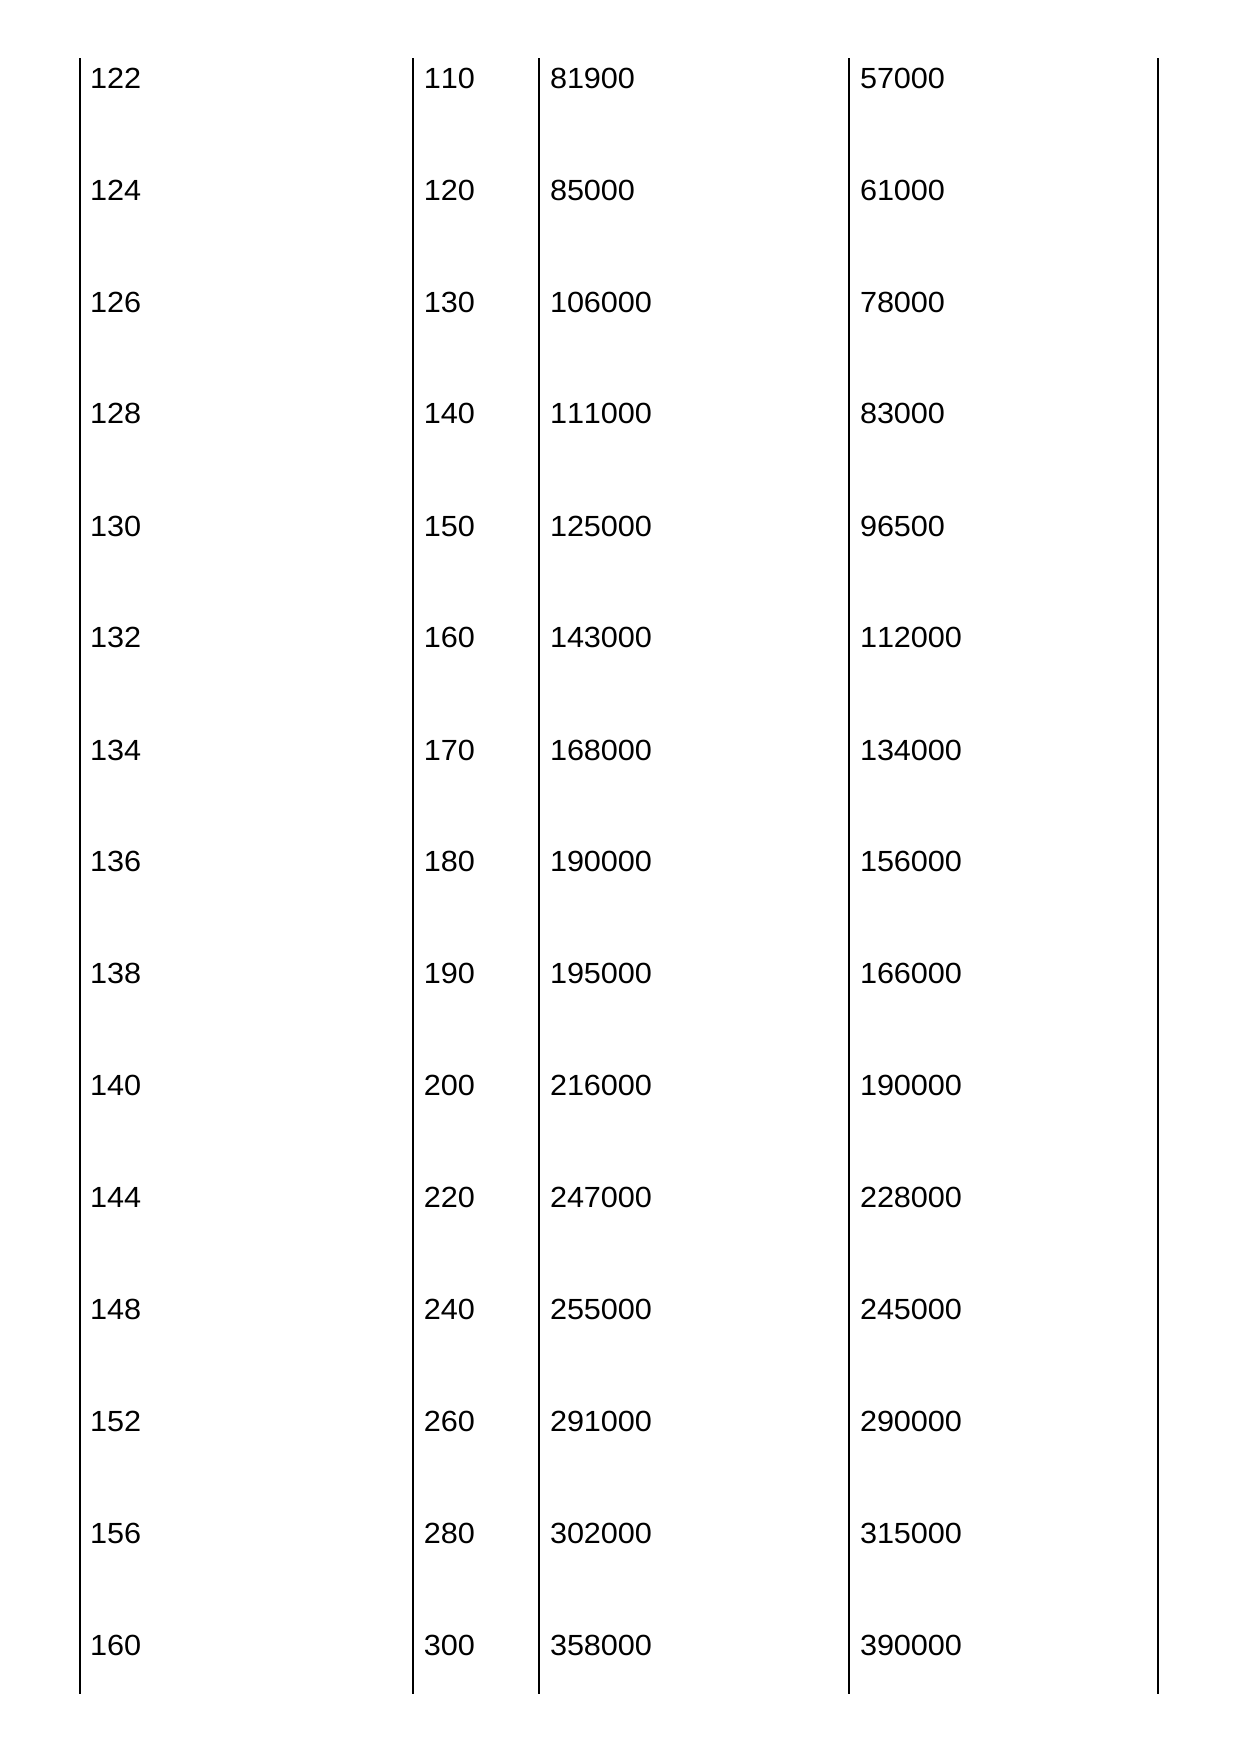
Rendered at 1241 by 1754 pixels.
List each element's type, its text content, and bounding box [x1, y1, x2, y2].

table_cell 216000 [540, 1030, 848, 1142]
table_cell 125000 [540, 470, 848, 582]
table_cell 160 [81, 1590, 412, 1694]
table_cell 200 [414, 1030, 538, 1142]
table_cell 315000 [850, 1478, 1157, 1589]
table_cell 240 [414, 1254, 538, 1366]
table_cell 260 [414, 1366, 538, 1478]
table_cell 143000 [540, 582, 848, 694]
table_cell 134 [81, 694, 412, 806]
table_cell 156 [81, 1478, 412, 1589]
table_header 81900 [540, 58, 848, 134]
table_cell 126 [81, 246, 412, 358]
table_cell 390000 [850, 1590, 1157, 1694]
table_cell 96500 [850, 470, 1157, 582]
table_cell 140 [414, 358, 538, 470]
table_cell 302000 [540, 1478, 848, 1589]
table_cell 144 [81, 1142, 412, 1254]
table_cell 280 [414, 1478, 538, 1589]
table_cell 300 [414, 1590, 538, 1694]
table_cell 120 [414, 134, 538, 246]
table_cell 291000 [540, 1366, 848, 1478]
table_cell 160 [414, 582, 538, 694]
table_cell 138 [81, 918, 412, 1030]
table_cell 130 [414, 246, 538, 358]
table_cell 190 [414, 918, 538, 1030]
table_cell 358000 [540, 1590, 848, 1694]
table_cell 228000 [850, 1142, 1157, 1254]
table_cell 124 [81, 134, 412, 246]
table_cell 290000 [850, 1366, 1157, 1478]
table_cell 247000 [540, 1142, 848, 1254]
table_cell 83000 [850, 358, 1157, 470]
table_cell 150 [414, 470, 538, 582]
table_cell 106000 [540, 246, 848, 358]
table_cell 152 [81, 1366, 412, 1478]
table_cell 148 [81, 1254, 412, 1366]
table_cell 168000 [540, 694, 848, 806]
table_cell 245000 [850, 1254, 1157, 1366]
table_cell 170 [414, 694, 538, 806]
table_cell 220 [414, 1142, 538, 1254]
table_header 110 [414, 58, 538, 134]
table_cell 132 [81, 582, 412, 694]
table_cell 128 [81, 358, 412, 470]
table_cell 85000 [540, 134, 848, 246]
table_cell 255000 [540, 1254, 848, 1366]
table_cell 180 [414, 806, 538, 918]
table_cell 61000 [850, 134, 1157, 246]
table_cell 195000 [540, 918, 848, 1030]
table_cell 190000 [540, 806, 848, 918]
table_cell 140 [81, 1030, 412, 1142]
table_cell 111000 [540, 358, 848, 470]
table_cell 136 [81, 806, 412, 918]
table_cell 166000 [850, 918, 1157, 1030]
table_cell 134000 [850, 694, 1157, 806]
table_header 122 [81, 58, 412, 134]
table_header 57000 [850, 58, 1157, 134]
table_cell 112000 [850, 582, 1157, 694]
table_cell 130 [81, 470, 412, 582]
table_cell 190000 [850, 1030, 1157, 1142]
table_cell 78000 [850, 246, 1157, 358]
table_cell 156000 [850, 806, 1157, 918]
